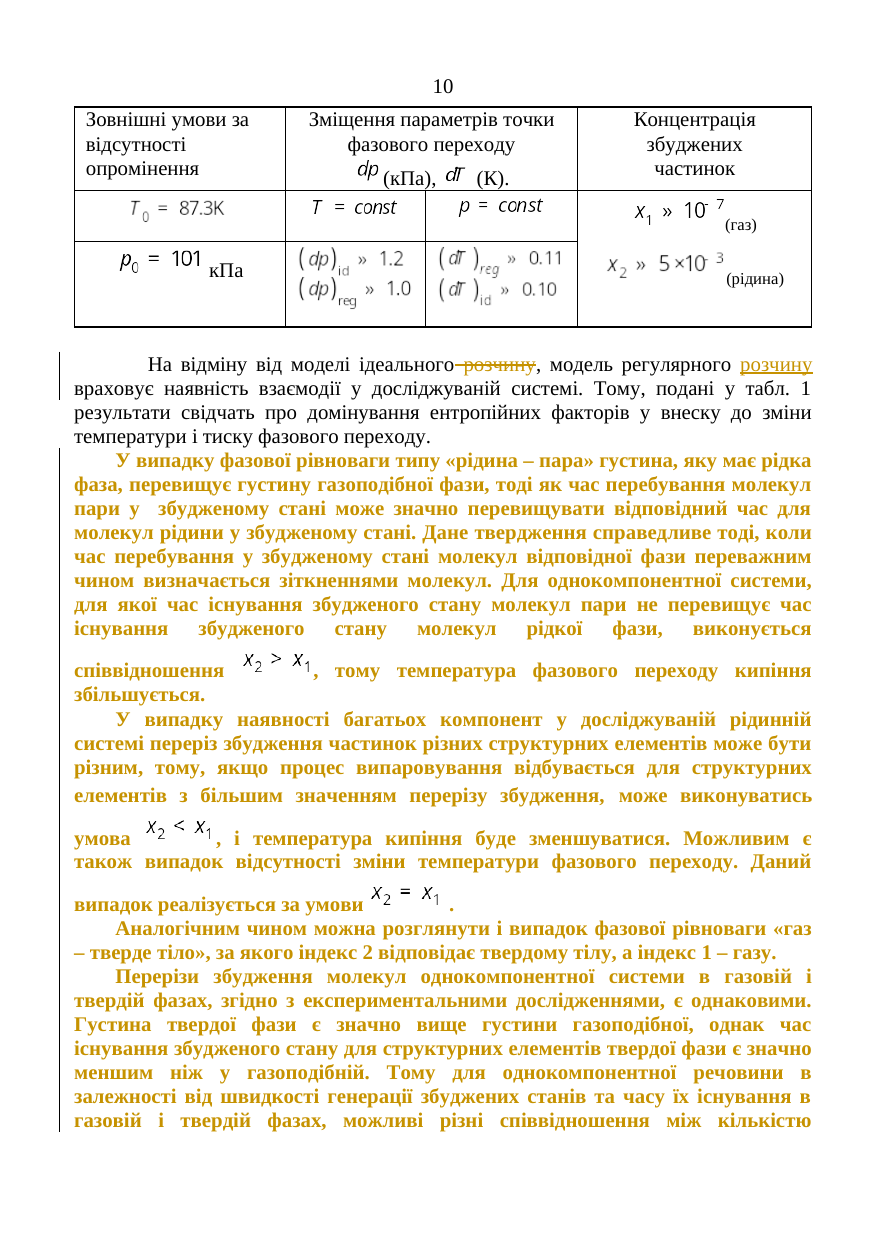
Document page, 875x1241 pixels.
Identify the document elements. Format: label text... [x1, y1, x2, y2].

text У випадку фазової рівноваги типу «рідина – пара» густина, яку має рідка фаза, перевищує густину газоподібної фази, тоді як час перебування молекул пари у збудженому стані може значно перевищувати відповідний час для молекул рідини у збудженому стані. Дане твердження справедливе тоді, коли час перебування у збудженому стані молекул відповідної фази переважним чином визначається зіткненнями молекул. Для однокомпонентної системи, для якої час існування збудженого стану молекул пари не перевищує час існування збудженого стану молекул рідкої фази, виконується співвідношення , тому температура фазового переходу кипіння збільшується. [74, 448, 812, 706]
table_cell [286, 242, 425, 326]
table_cell [75, 191, 285, 241]
table_header Зовнішні умови за відсутності опромінення [75, 108, 285, 189]
table_header Зміщення параметрів точки фазового переходу (кПа), (К). [286, 108, 577, 189]
table_cell [426, 242, 577, 326]
table_cell (газ) (рідина) [578, 191, 811, 326]
table_header Концентрація збуджених частинок [578, 108, 811, 189]
table_cell [286, 191, 425, 241]
table_cell кПа [75, 242, 285, 326]
text У випадку наявності багатьох компонент у досліджуваній рідинній системі переріз збудження частинок різних структурних елементів може бути різним, тому, якщо процес випаровування відбувається для структурних елементів з більшим значенням перерізу збудження, може виконуватись умова , і температура кипіння буде зменшуватися. Можливим є також випадок відсутності зміни температури фазового переходу. Даний випадок реалізується за умови . [74, 706, 812, 916]
text Аналогічним чином можна розглянути і випадок фазової рівноваги «газ – тверде тіло», за якого індекс 2 відповідає твердому тілу, а індекс 1 – газу. [74, 916, 812, 964]
table_cell [426, 191, 577, 241]
text На відміну від моделі ідеального, модель регулярного враховує наявність взаємодії у досліджуваній системі. Тому, подані у табл. 1 результати свідчать про домінування ентропійних факторів у внеску до зміни температури і тиску фазового переходу. [74, 352, 812, 448]
